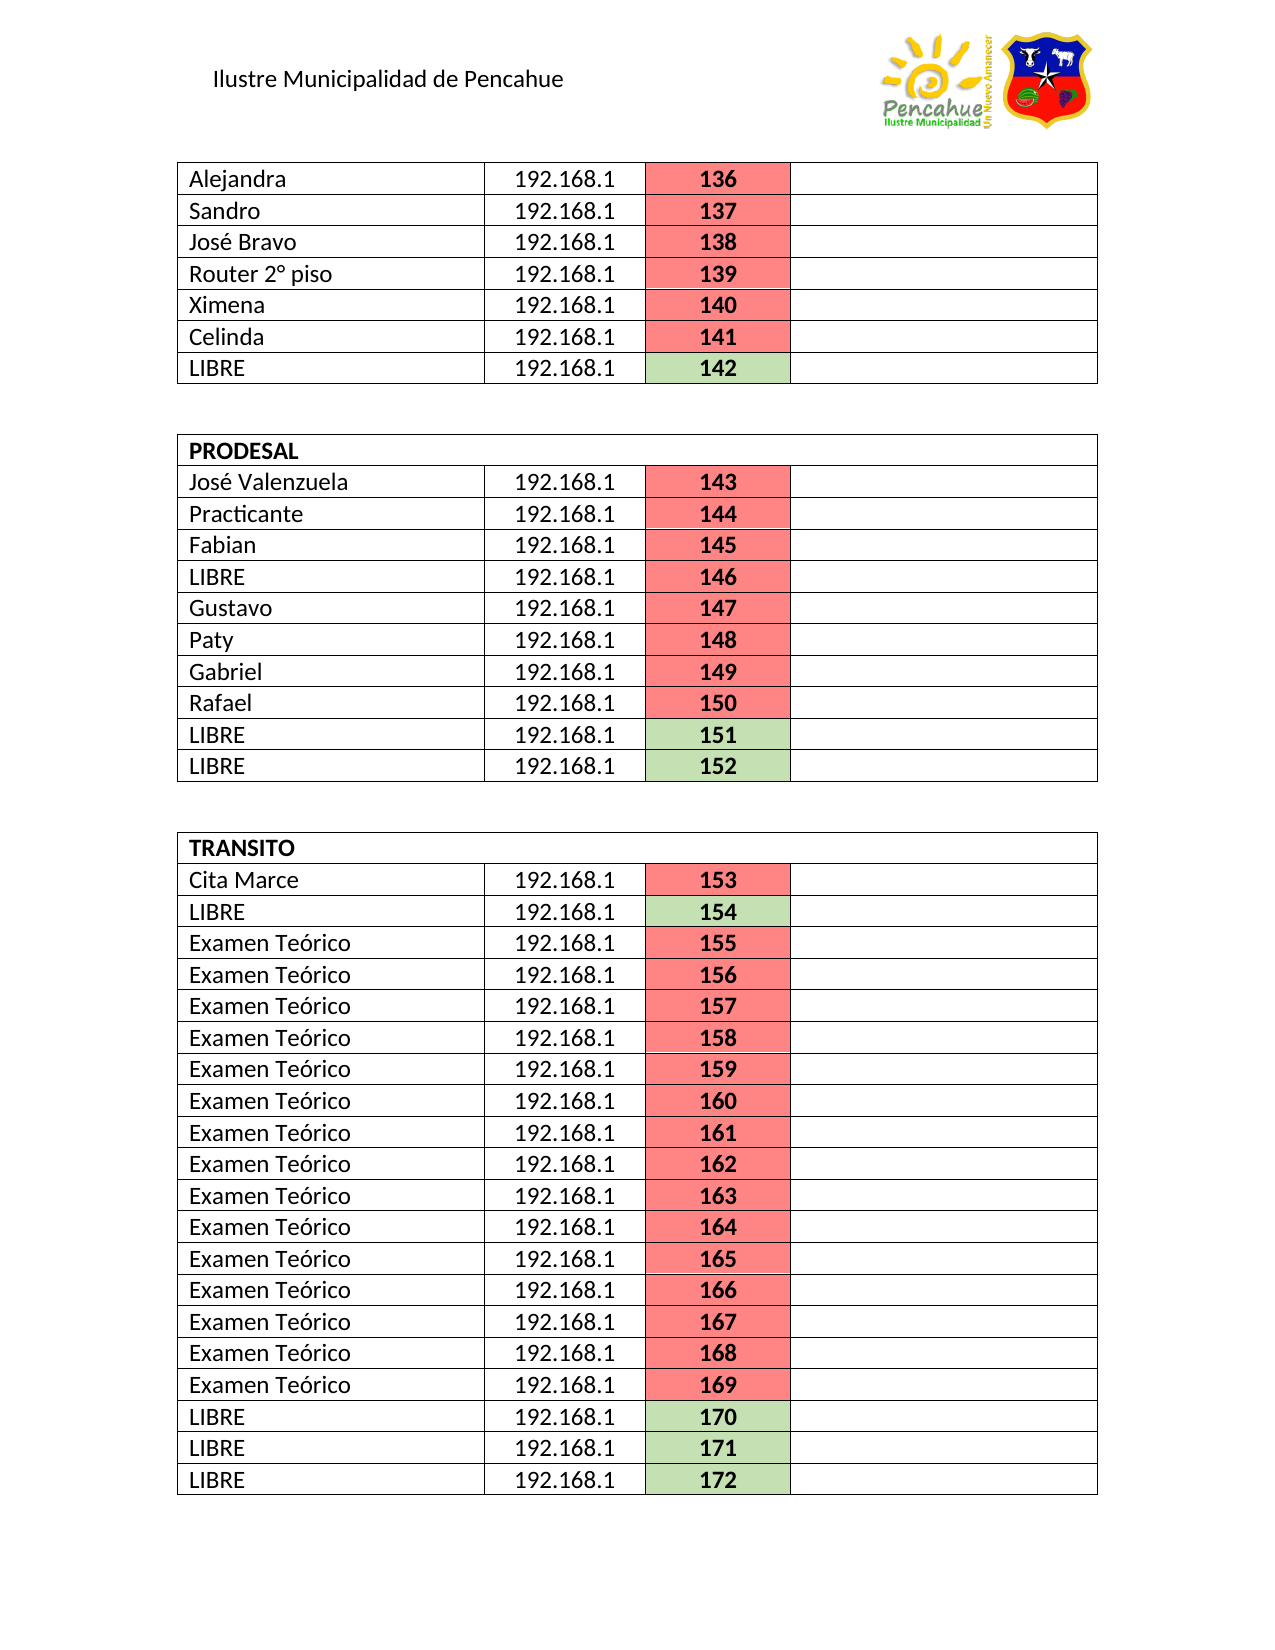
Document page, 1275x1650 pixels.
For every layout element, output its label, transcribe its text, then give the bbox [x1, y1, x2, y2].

table_cell Examen Teórico [178, 1022, 484, 1052]
table_cell 192.168.1 [485, 896, 645, 926]
table_cell [791, 687, 1097, 718]
table_cell Examen Teórico [178, 1180, 484, 1210]
table_cell [791, 959, 1097, 989]
table_cell 192.168.1 [485, 1054, 645, 1084]
table_cell 192.168.1 [485, 750, 645, 781]
table_cell 146 [646, 561, 790, 592]
table_cell [791, 1338, 1097, 1368]
table_cell 143 [646, 466, 790, 497]
table_cell 192.168.1 [485, 561, 645, 592]
table_cell Gustavo [178, 593, 484, 623]
table_cell 138 [646, 226, 790, 257]
table_cell [791, 163, 1097, 194]
table_cell Rafael [178, 687, 484, 718]
table_cell Examen Teórico [178, 1117, 484, 1147]
table_cell 164 [646, 1211, 790, 1242]
table_cell Celinda [178, 321, 484, 352]
table_cell LIBRE [178, 561, 484, 592]
table_cell [791, 656, 1097, 686]
table_cell 192.168.1 [485, 530, 645, 560]
table_cell 192.168.1 [485, 321, 645, 352]
table_cell 153 [646, 864, 790, 895]
table_cell 192.168.1 [485, 1211, 645, 1242]
table_cell 140 [646, 290, 790, 320]
table_cell [791, 927, 1097, 958]
table_cell 192.168.1 [485, 593, 645, 623]
table_cell José Bravo [178, 226, 484, 257]
table_cell [791, 1464, 1097, 1494]
table_cell 192.168.1 [485, 927, 645, 958]
table_cell 192.168.1 [485, 1085, 645, 1116]
table_cell Examen Teórico [178, 1275, 484, 1305]
table_cell 166 [646, 1275, 790, 1305]
table_cell 192.168.1 [485, 1338, 645, 1368]
table_cell Examen Teórico [178, 1085, 484, 1116]
table_cell [791, 530, 1097, 560]
table_cell 148 [646, 624, 790, 655]
table_header TRANSITO [178, 833, 1097, 863]
table_cell 192.168.1 [485, 1432, 645, 1463]
table_cell Examen Teórico [178, 1306, 484, 1337]
table_cell 144 [646, 498, 790, 528]
table_cell [791, 195, 1097, 225]
table_cell 149 [646, 656, 790, 686]
table_cell [791, 990, 1097, 1021]
table_cell Alejandra [178, 163, 484, 194]
table_cell 192.168.1 [485, 195, 645, 225]
table_cell [791, 1401, 1097, 1431]
table_cell [791, 1054, 1097, 1084]
table_cell [791, 290, 1097, 320]
table_header PRODESAL [178, 435, 1097, 465]
table_cell 150 [646, 687, 790, 718]
table_cell 147 [646, 593, 790, 623]
table_cell LIBRE [178, 1401, 484, 1431]
table_cell 192.168.1 [485, 864, 645, 895]
table_cell [791, 750, 1097, 781]
table_cell 192.168.1 [485, 466, 645, 497]
table_cell Cita Marce [178, 864, 484, 895]
table_cell [791, 1148, 1097, 1179]
table_cell LIBRE [178, 1432, 484, 1463]
table_cell 192.168.1 [485, 1022, 645, 1052]
table_cell [791, 593, 1097, 623]
table_cell 163 [646, 1180, 790, 1210]
table_cell 136 [646, 163, 790, 194]
table_cell [791, 321, 1097, 352]
table_cell 159 [646, 1054, 790, 1084]
table_cell LIBRE [178, 896, 484, 926]
table_cell 167 [646, 1306, 790, 1337]
table_cell 192.168.1 [485, 498, 645, 528]
table_cell LIBRE [178, 1464, 484, 1494]
table_cell Paty [178, 624, 484, 655]
table_cell 192.168.1 [485, 990, 645, 1021]
table_cell [791, 561, 1097, 592]
table_cell Gabriel [178, 656, 484, 686]
table_cell LIBRE [178, 750, 484, 781]
table_cell 142 [646, 353, 790, 383]
table_cell 145 [646, 530, 790, 560]
table_cell LIBRE [178, 719, 484, 749]
table_cell [791, 226, 1097, 257]
table_cell [791, 1243, 1097, 1273]
table_cell [791, 896, 1097, 926]
table_cell 158 [646, 1022, 790, 1052]
table_cell 192.168.1 [485, 1148, 645, 1179]
table_cell LIBRE [178, 353, 484, 383]
table_cell 192.168.1 [485, 1306, 645, 1337]
table_cell 170 [646, 1401, 790, 1431]
table_cell 192.168.1 [485, 1401, 645, 1431]
table_cell [791, 1275, 1097, 1305]
table_cell 161 [646, 1117, 790, 1147]
table_cell Examen Teórico [178, 1369, 484, 1400]
table_cell 192.168.1 [485, 226, 645, 257]
table_cell 192.168.1 [485, 1275, 645, 1305]
table_cell [791, 1022, 1097, 1052]
table_cell [791, 1180, 1097, 1210]
table_cell [791, 1432, 1097, 1463]
table_cell 139 [646, 258, 790, 288]
table_cell 192.168.1 [485, 1243, 645, 1273]
table_cell 152 [646, 750, 790, 781]
table_cell Examen Teórico [178, 959, 484, 989]
table_cell Examen Teórico [178, 1211, 484, 1242]
table_cell [791, 466, 1097, 497]
table_cell Examen Teórico [178, 1338, 484, 1368]
table_cell 192.168.1 [485, 719, 645, 749]
table_cell 192.168.1 [485, 687, 645, 718]
table_cell [791, 1211, 1097, 1242]
table_cell 192.168.1 [485, 959, 645, 989]
table_cell 192.168.1 [485, 163, 645, 194]
table_cell 192.168.1 [485, 290, 645, 320]
table_cell Practicante [178, 498, 484, 528]
table_cell Examen Teórico [178, 990, 484, 1021]
table_cell José Valenzuela [178, 466, 484, 497]
table_cell [791, 498, 1097, 528]
table_cell 192.168.1 [485, 624, 645, 655]
table_cell 192.168.1 [485, 353, 645, 383]
table_cell 192.168.1 [485, 656, 645, 686]
table_cell [791, 719, 1097, 749]
table_cell 141 [646, 321, 790, 352]
table_cell [791, 258, 1097, 288]
table_cell 165 [646, 1243, 790, 1273]
table_cell Examen Teórico [178, 1148, 484, 1179]
table_cell 172 [646, 1464, 790, 1494]
table_cell Ximena [178, 290, 484, 320]
table_cell 171 [646, 1432, 790, 1463]
table_cell 162 [646, 1148, 790, 1179]
table_cell Examen Teórico [178, 1243, 484, 1273]
table_cell 192.168.1 [485, 1464, 645, 1494]
table_cell [791, 1369, 1097, 1400]
table_cell 151 [646, 719, 790, 749]
table_cell [791, 864, 1097, 895]
table_cell 192.168.1 [485, 1369, 645, 1400]
table_cell 155 [646, 927, 790, 958]
table_cell 192.168.1 [485, 1117, 645, 1147]
table_cell [791, 1085, 1097, 1116]
table_cell Examen Teórico [178, 927, 484, 958]
table_cell 154 [646, 896, 790, 926]
table_cell 192.168.1 [485, 1180, 645, 1210]
table_cell 169 [646, 1369, 790, 1400]
table_cell 192.168.1 [485, 258, 645, 288]
table_cell 156 [646, 959, 790, 989]
table_cell [791, 624, 1097, 655]
table_cell 168 [646, 1338, 790, 1368]
table_cell 160 [646, 1085, 790, 1116]
table_cell [791, 1117, 1097, 1147]
table_cell Router 2° piso [178, 258, 484, 288]
table_cell [791, 1306, 1097, 1337]
table_cell Sandro [178, 195, 484, 225]
table_cell [791, 353, 1097, 383]
table_cell 137 [646, 195, 790, 225]
picture [878, 29, 1098, 132]
table_cell Fabian [178, 530, 484, 560]
table_cell 157 [646, 990, 790, 1021]
table_cell Examen Teórico [178, 1054, 484, 1084]
